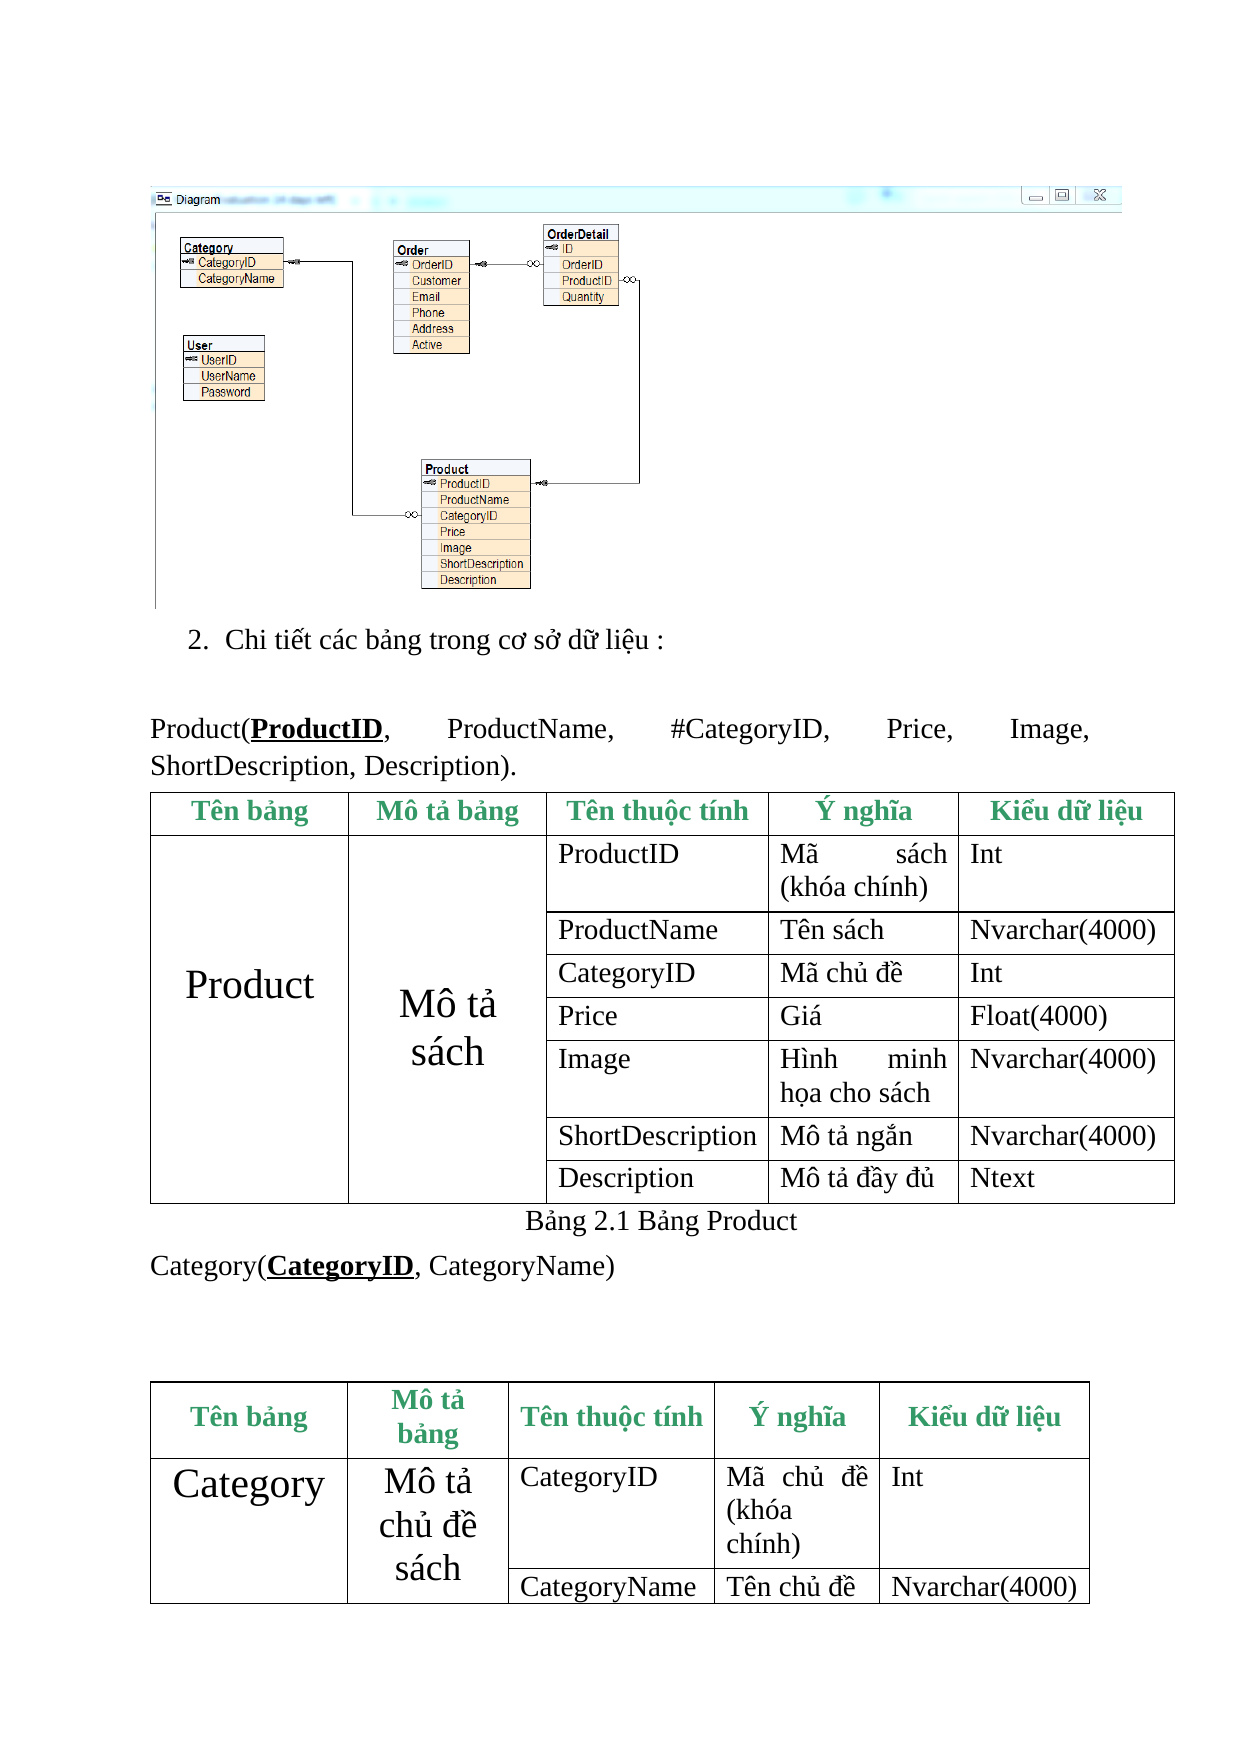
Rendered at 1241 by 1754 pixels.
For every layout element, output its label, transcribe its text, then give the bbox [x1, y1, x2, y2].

text Category(CategoryID, CategoryName) [150, 1248, 1090, 1282]
table_cell ShortDescription [547, 1118, 768, 1159]
table_cell Tên sách [769, 913, 958, 954]
table_cell Nvarchar(4000) [959, 1118, 1174, 1159]
table_cell Nvarchar(4000) [880, 1569, 1089, 1602]
table_cell Giá [769, 998, 958, 1040]
table_header Tên thuộc tính [509, 1383, 714, 1458]
table_cell Float(4000) [959, 998, 1174, 1040]
table_header Mô tả bảng [348, 1383, 508, 1458]
table_cell Description [547, 1161, 768, 1202]
table_cell Nvarchar(4000) [959, 1041, 1174, 1117]
table_header Tên bảng [151, 1383, 347, 1458]
table_header Mô tả bảng [349, 793, 546, 835]
table_cell Mô tả chủ đề sách [348, 1459, 508, 1602]
table_cell CategoryName [509, 1569, 714, 1602]
text Bảng 2.1 Bảng Product [150, 1204, 1090, 1237]
table_cell Nvarchar(4000) [959, 913, 1174, 954]
table_cell Ntext [959, 1161, 1174, 1202]
table_cell Price [547, 998, 768, 1040]
table_cell Mô tả ngắn [769, 1118, 958, 1159]
table_cell Mô tả sách [349, 836, 546, 1202]
table_header Ý nghĩa [715, 1383, 879, 1458]
table_cell Mã chủ đề (khóa chính) [715, 1459, 879, 1568]
table_cell Tên chủ đề [715, 1569, 879, 1602]
table_header Ý nghĩa [769, 793, 958, 835]
table_cell ProductName [547, 913, 768, 954]
table_header Kiểu dữ liệu [959, 793, 1174, 835]
table_header Tên thuộc tính [547, 793, 768, 835]
table_header Kiểu dữ liệu [880, 1383, 1089, 1458]
table_cell CategoryID [509, 1459, 714, 1568]
table_cell Mô tả đầy đủ [769, 1161, 958, 1202]
table_cell Int [959, 836, 1174, 911]
text Product(ProductID, ProductName, #CategoryID, Price, Image, ShortDescription, Description). [150, 711, 1090, 781]
table_cell ProductID [547, 836, 768, 911]
table_cell Hình minh họa cho sách [769, 1041, 958, 1117]
list Chi tiết các bảng trong cơ sở dữ liệu : [187, 608, 1090, 656]
table_cell Mã chủ đề [769, 955, 958, 997]
table_cell Int [880, 1459, 1089, 1568]
table_cell Mã sách (khóa chính) [769, 836, 958, 911]
picture [150, 186, 1122, 608]
table_header Tên bảng [151, 793, 348, 835]
table_cell Category [151, 1459, 347, 1602]
table_cell CategoryID [547, 955, 768, 997]
table_cell Product [151, 836, 348, 1202]
table_cell Int [959, 955, 1174, 997]
table_cell Image [547, 1041, 768, 1117]
